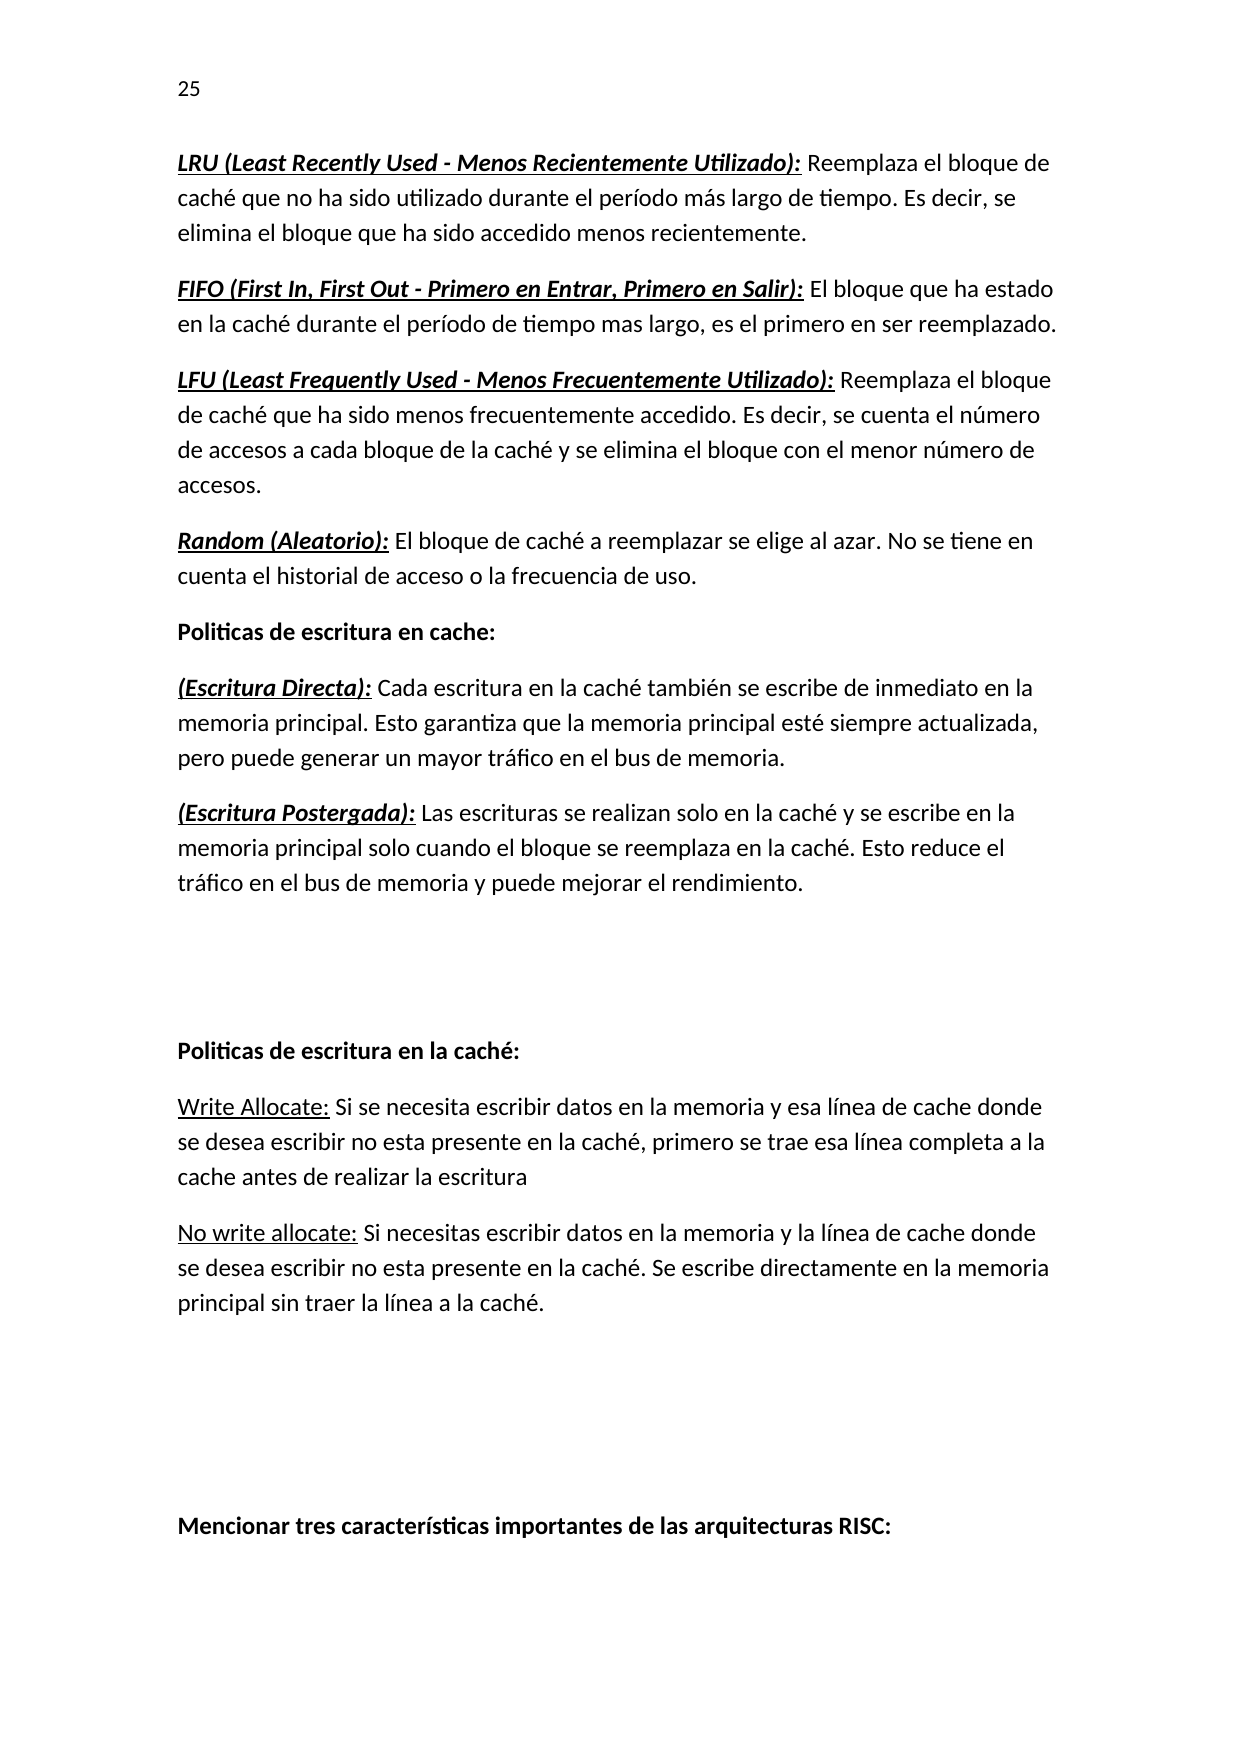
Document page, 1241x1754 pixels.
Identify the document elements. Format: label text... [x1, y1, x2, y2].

text (Escritura Directa): Cada escritura en la caché también se escribe de inmediato en la memoria principal. Esto garantiza que la memoria principal esté siempre actualizada, pero puede generar un mayor tráfico en el bus de memoria. [177, 672, 1063, 772]
text Write Allocate: Si se necesita escribir datos en la memoria y esa línea de cache donde se desea escribir no esta presente en la caché, primero se trae esa línea completa a la cache antes de realizar la escritura [177, 1091, 1063, 1191]
text Random (Aleatorio): El bloque de caché a reemplazar se elige al azar. No se tiene en cuenta el historial de acceso o la frecuencia de uso. [177, 525, 1063, 591]
text Politicas de escritura en la caché: [177, 1035, 1063, 1066]
text (Escritura Postergada): Las escrituras se realizan solo en la caché y se escribe en la memoria principal solo cuando el bloque se reemplaza en la caché. Esto reduce el tráfico en el bus de memoria y puede mejorar el rendimiento. [177, 798, 1063, 898]
text No write allocate: Si necesitas escribir datos en la memoria y la línea de cache donde se desea escribir no esta presente en la caché. Se escribe directamente en la memoria principal sin traer la línea a la caché. [177, 1217, 1063, 1317]
text FIFO (First In, First Out - Primero en Entrar, Primero en Salir): El bloque que ha estado en la caché durante el período de tiempo mas largo, es el primero en ser reemplazado. [177, 273, 1063, 339]
text Mencionar tres características importantes de las arquitecturas RISC: [177, 1510, 1063, 1541]
text LFU (Least Frequently Used - Menos Frecuentemente Utilizado): Reemplaza el bloque de caché que ha sido menos frecuentemente accedido. Es decir, se cuenta el número de accesos a cada bloque de la caché y se elimina el bloque con el menor número de accesos. [177, 364, 1063, 500]
text LRU (Least Recently Used - Menos Recientemente Utilizado): Reemplaza el bloque de caché que no ha sido utilizado durante el período más largo de tiempo. Es decir, se elimina el bloque que ha sido accedido menos recientemente. [177, 148, 1063, 248]
text Politicas de escritura en cache: [177, 616, 1063, 646]
